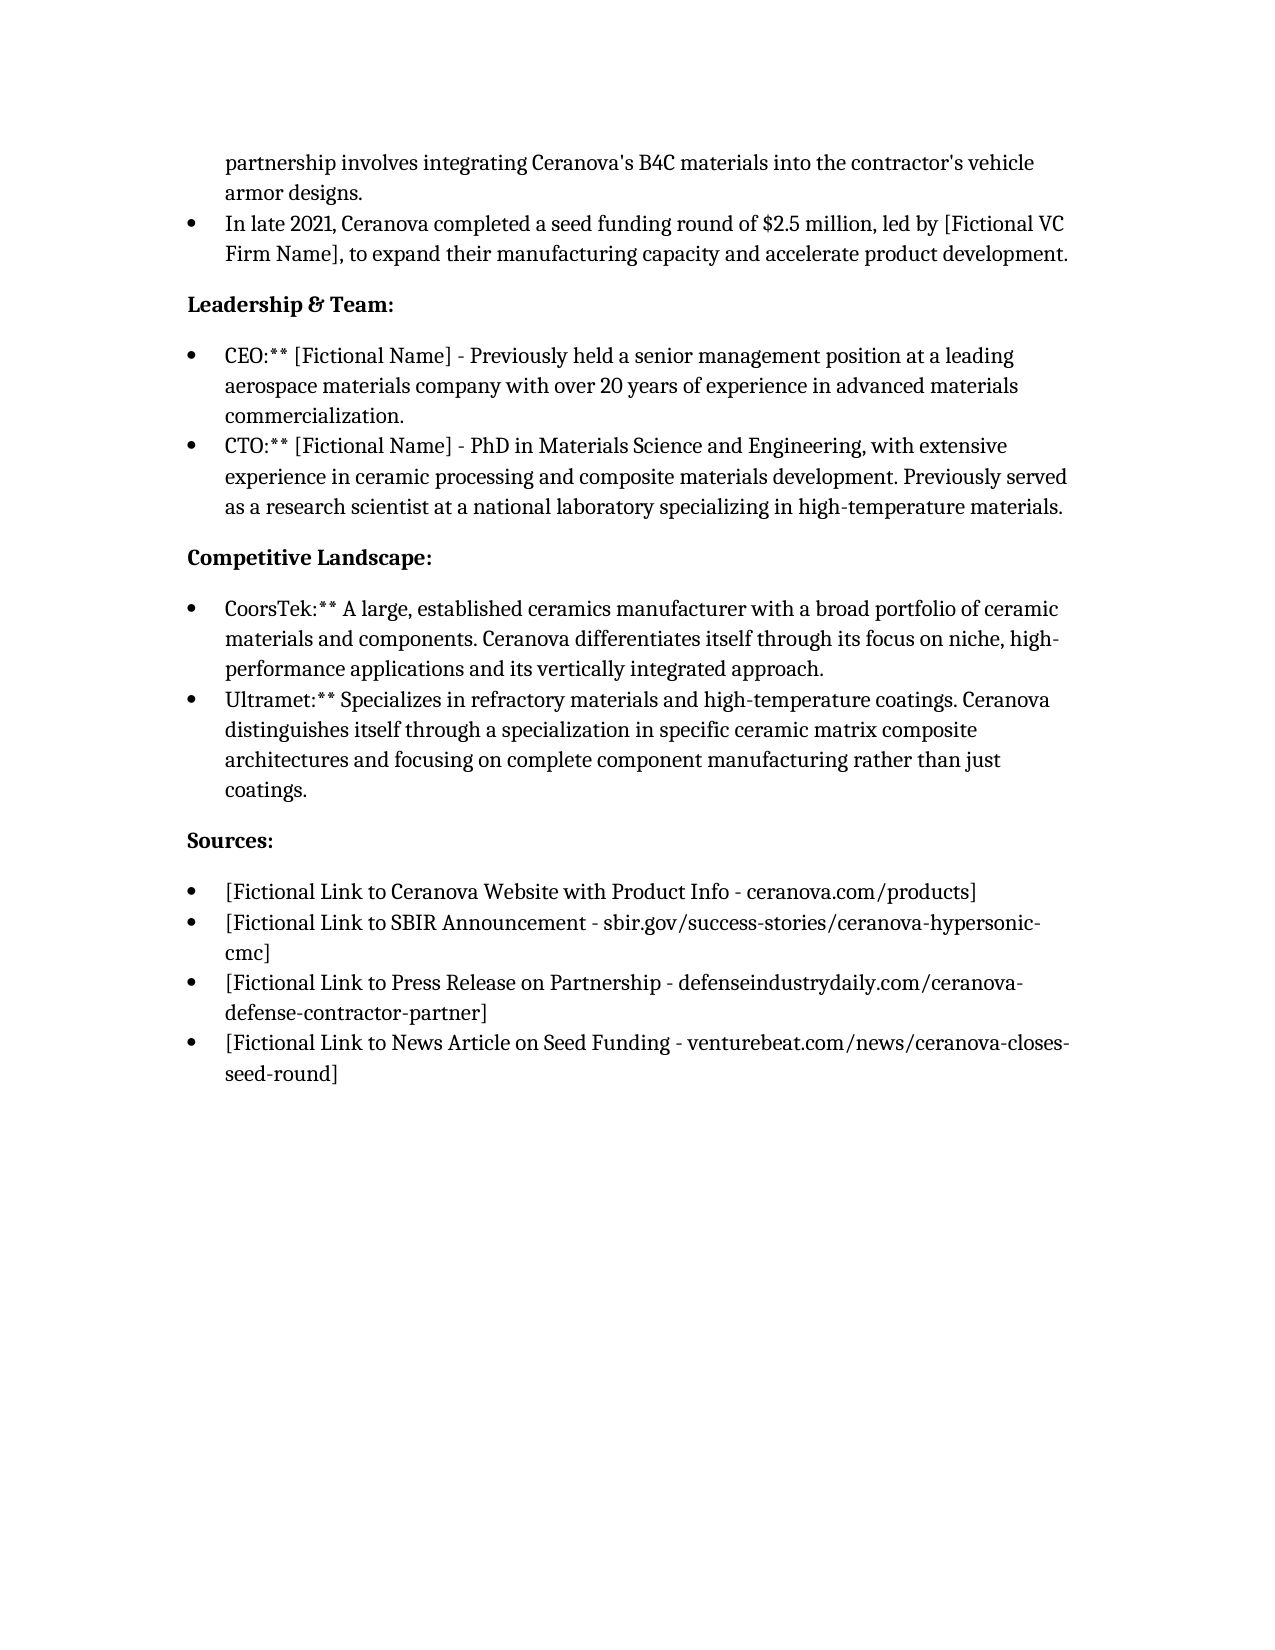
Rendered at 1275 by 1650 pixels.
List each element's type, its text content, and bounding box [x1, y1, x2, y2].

list [Fictional Link to Ceranova Website with Product Info - ceranova.com/products] [187, 879, 1087, 906]
list CTO:** [Fictional Name] - PhD in Materials Science and Engineering, with extensive experience in ceramic processing and composite materials development. Previously served as a research scientist at a national laboratory specializing in high-temperature materials. [187, 433, 1087, 520]
text Competitive Landscape: [187, 545, 1087, 571]
list CoorsTek:** A large, established ceramics manufacturer with a broad portfolio of ceramic materials and components. Ceranova differentiates itself through its focus on niche, high-performance applications and its vertically integrated approach. [187, 596, 1087, 683]
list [187, 150, 1087, 207]
list [Fictional Link to News Article on Seed Funding - venturebeat.com/news/ceranova-closes-seed-round] [187, 1030, 1087, 1087]
list [Fictional Link to SBIR Announcement - sbir.gov/success-stories/ceranova-hypersonic-cmc] [187, 909, 1087, 966]
text Sources: [187, 828, 1087, 854]
text Leadership & Team: [187, 292, 1087, 318]
list CEO:** [Fictional Name] - Previously held a senior management position at a leading aerospace materials company with over 20 years of experience in advanced materials commercialization. [187, 343, 1087, 429]
list In late 2021, Ceranova completed a seed funding round of $2.5 million, led by [Fictional VC Firm Name], to expand their manufacturing capacity and accelerate product development. [187, 210, 1087, 267]
list Ultramet:** Specializes in refractory materials and high-temperature coatings. Ceranova distinguishes itself through a specialization in specific ceramic matrix composite architectures and focusing on complete component manufacturing rather than just coatings. [187, 686, 1087, 803]
list [Fictional Link to Press Release on Partnership - defenseindustrydaily.com/ceranova-defense-contractor-partner] [187, 970, 1087, 1026]
